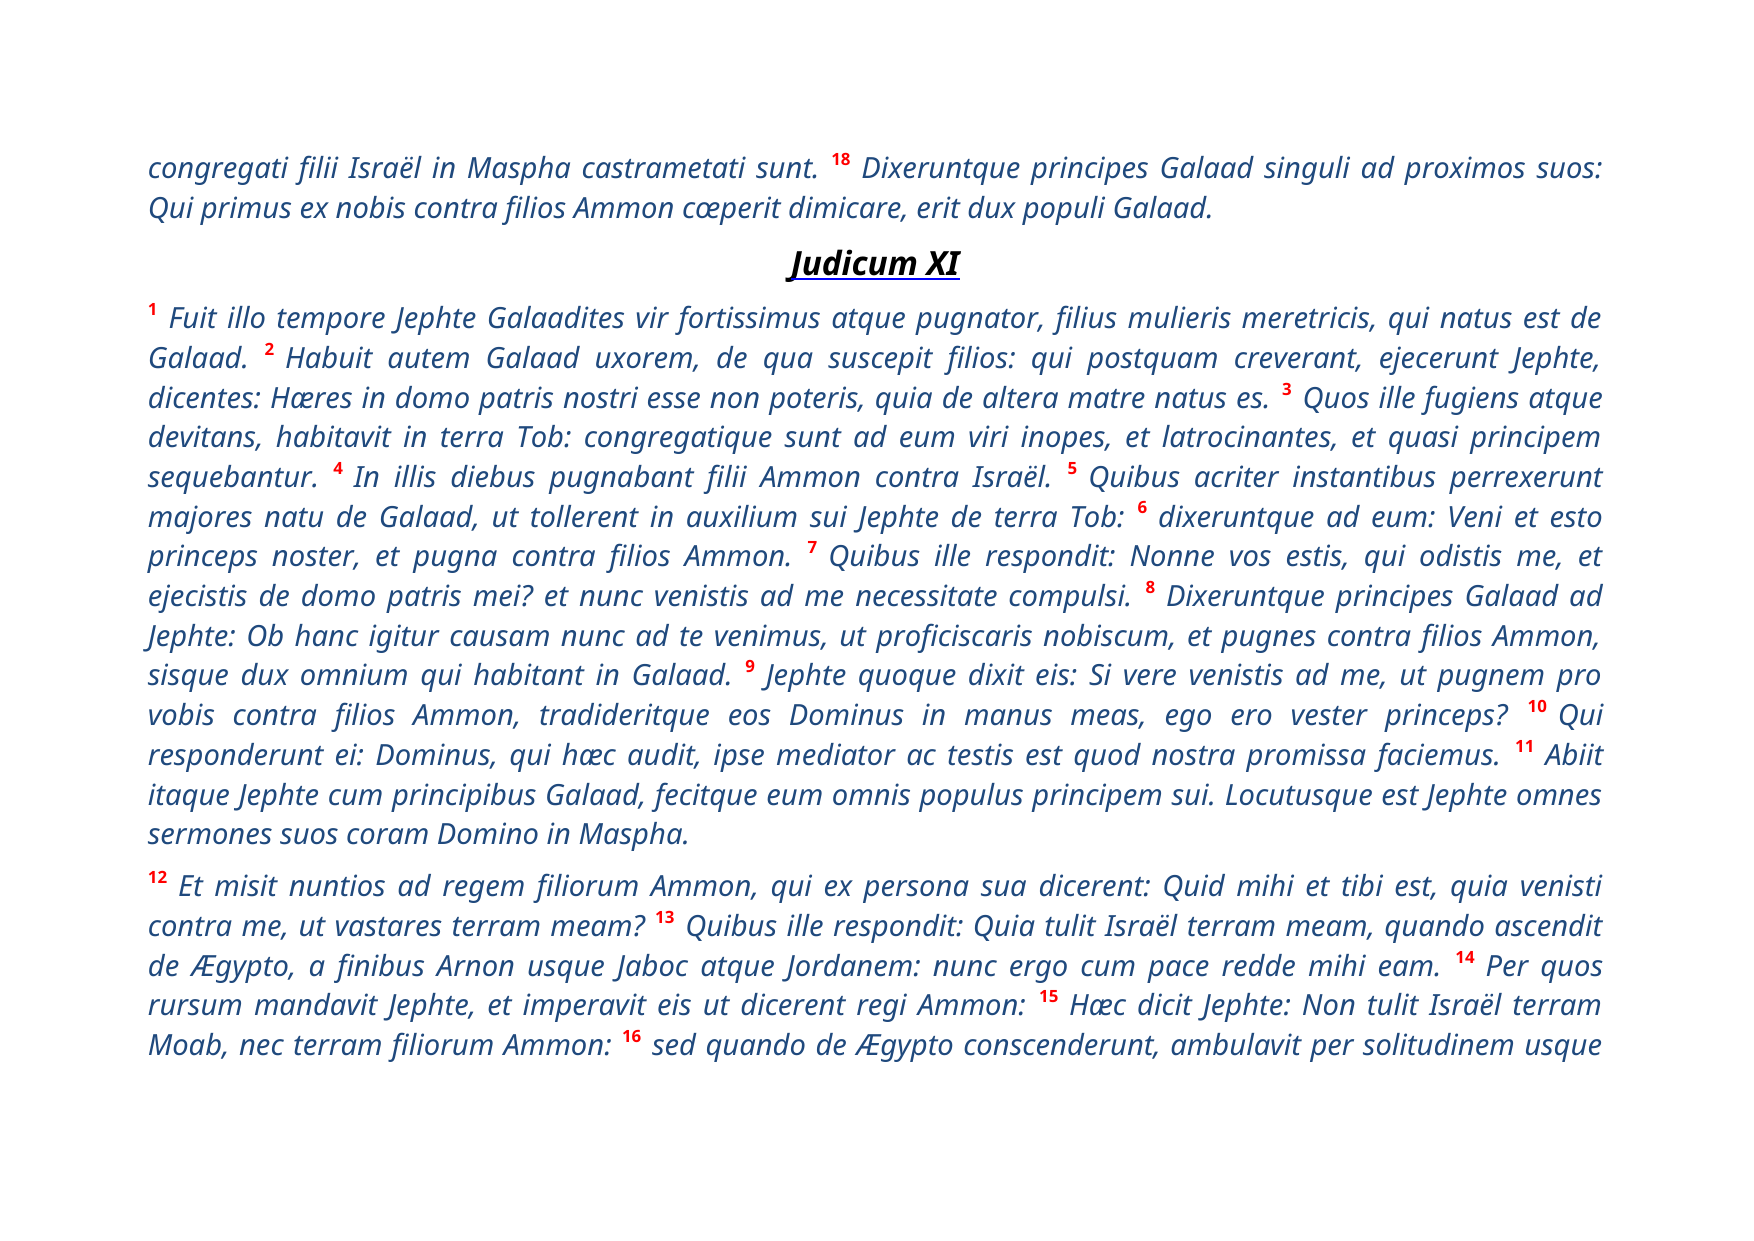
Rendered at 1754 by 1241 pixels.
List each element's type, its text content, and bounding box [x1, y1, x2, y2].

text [148, 866, 1606, 1064]
text 1 Fuit illo tempore Jephte Galaadites vir fortissimus atque pugnator, filius mulieris meretricis, qui natus est de Galaad. 2 Habuit autem Galaad uxorem, de qua suscepit filios: qui postquam creverant, ejecerunt Jephte, dicentes: Hæres in domo patris nostri esse non poteris, quia de altera matre natus es. 3 Quos ille fugiens atque devitans, habitavit in terra Tob: congregatique sunt ad eum viri inopes, et latrocinantes, et quasi principem sequebantur. 4 In illis diebus pugnabant filii Ammon contra Israël. 5 Quibus acriter instantibus perrexerunt majores natu de Galaad, ut tollerent in auxilium sui Jephte de terra Tob: 6 dixeruntque ad eum: Veni et esto princeps noster, et pugna contra filios Ammon. 7 Quibus ille respondit: Nonne vos estis, qui odistis me, et ejecistis de domo patris mei? et nunc venistis ad me necessitate compulsi. 8 Dixeruntque principes Galaad ad Jephte: Ob hanc igitur causam nunc ad te venimus, ut proficiscaris nobiscum, et pugnes contra filios Ammon, sisque dux omnium qui habitant in Galaad. 9 Jephte quoque dixit eis: Si vere venistis ad me, ut pugnem pro vobis contra filios Ammon, tradideritque eos Dominus in manus meas, ego ero vester princeps? 10 Qui responderunt ei: Dominus, qui hæc audit, ipse mediator ac testis est quod nostra promissa faciemus. 11 Abiit itaque Jephte cum principibus Galaad, fecitque eum omnis populus principem sui. Locutusque est Jephte omnes sermones suos coram Domino in Maspha. [148, 297, 1606, 853]
text Judicum XI [148, 239, 1606, 285]
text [148, 148, 1606, 227]
